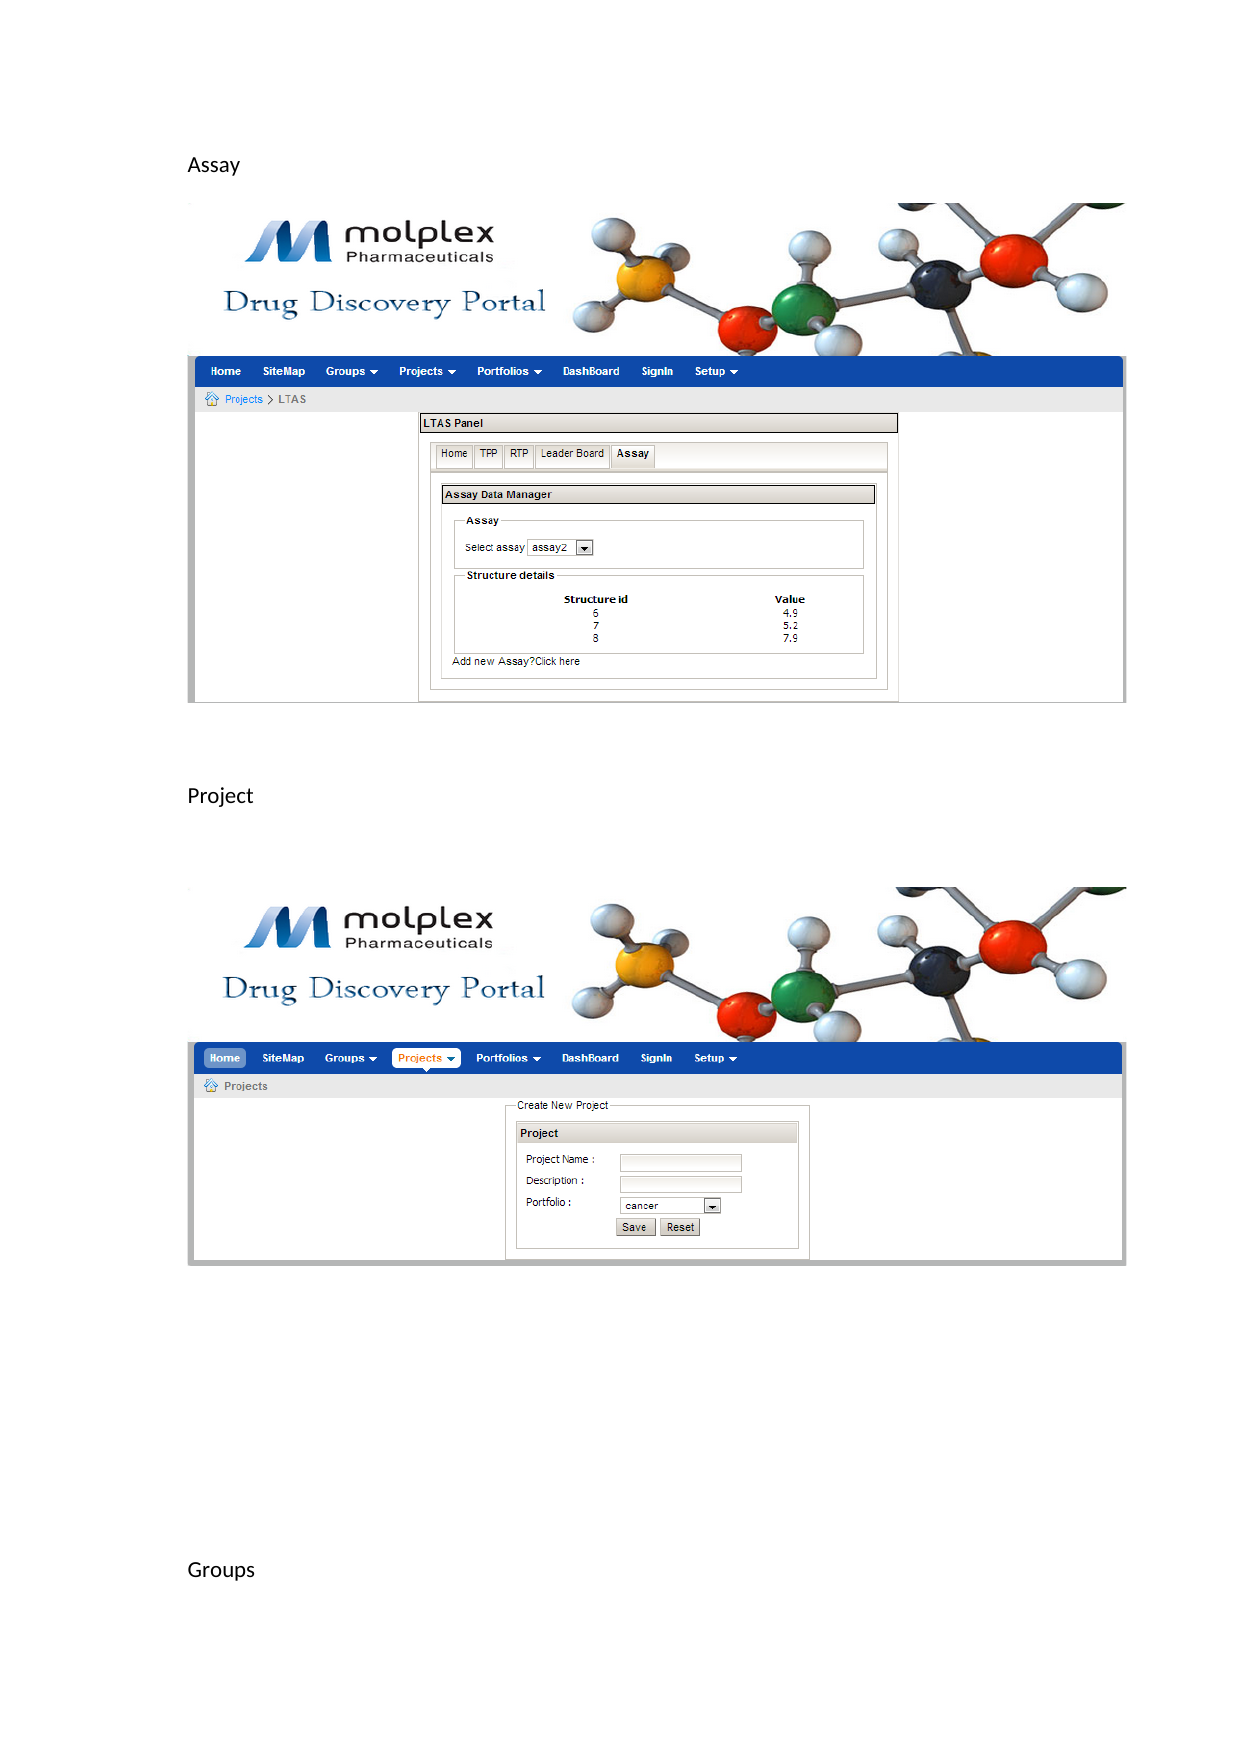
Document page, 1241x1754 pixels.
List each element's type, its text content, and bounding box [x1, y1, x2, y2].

text Groups [187, 1555, 1090, 1583]
picture [187, 203, 1127, 703]
picture [187, 887, 1127, 1266]
text Project [187, 781, 1090, 809]
text Assay [187, 150, 1090, 178]
